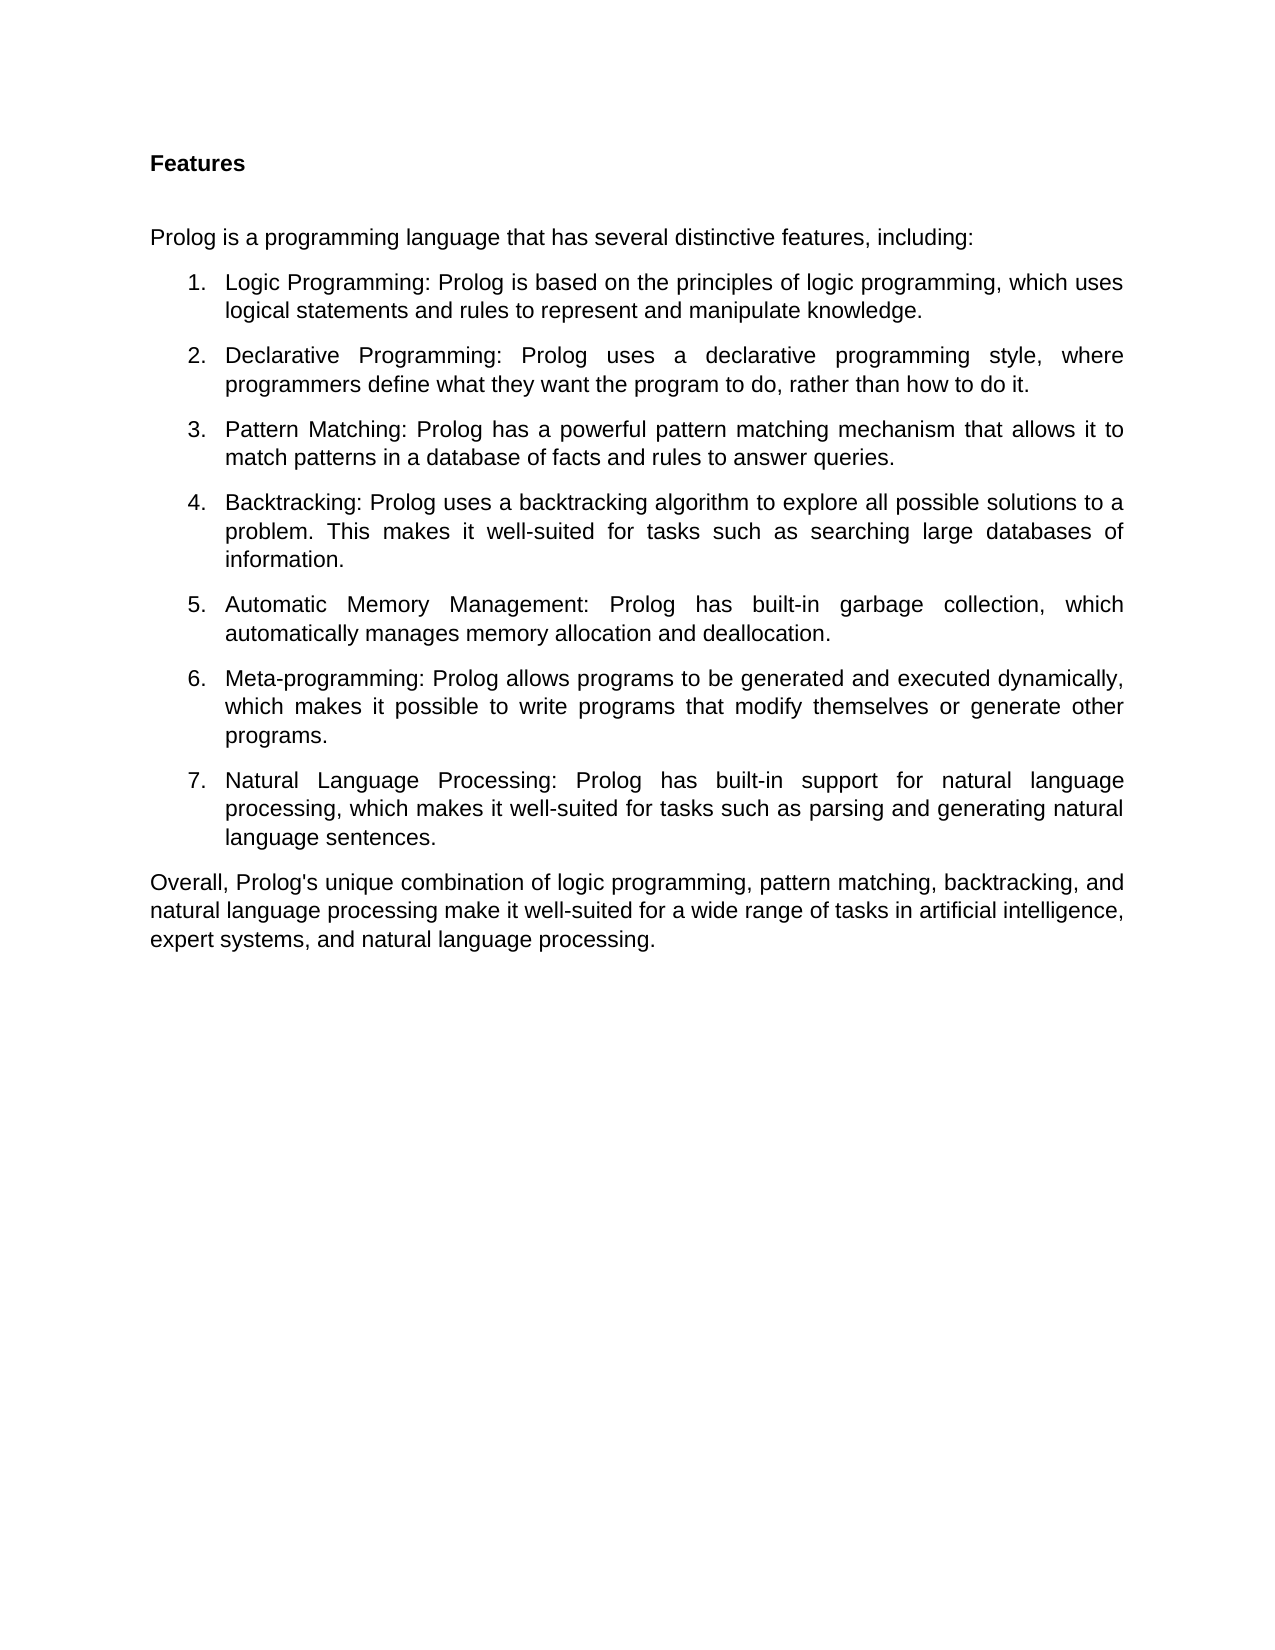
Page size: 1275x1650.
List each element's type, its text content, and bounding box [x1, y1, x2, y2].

list Backtracking: Prolog uses a backtracking algorithm to explore all possible solutions to a problem. This makes it well-suited for tasks such as searching large databases of information. [187, 489, 1125, 572]
list Meta-programming: Prolog allows programs to be generated and executed dynamically, which makes it possible to write programs that modify themselves or generate other programs. [187, 665, 1125, 748]
list Declarative Programming: Prolog uses a declarative programming style, where programmers define what they want the program to do, rather than how to do it. [187, 342, 1125, 397]
text Features [150, 150, 1125, 176]
list Automatic Memory Management: Prolog has built-in garbage collection, which automatically manages memory allocation and deallocation. [187, 591, 1125, 646]
list Pattern Matching: Prolog has a powerful pattern matching mechanism that allows it to match patterns in a database of facts and rules to answer queries. [187, 416, 1125, 471]
text Overall, Prolog's unique combination of logic programming, pattern matching, backtracking, and natural language processing make it well-suited for a wide range of tasks in artificial intelligence, expert systems, and natural language processing. [150, 869, 1125, 952]
text Prolog is a programming language that has several distinctive features, including: [150, 223, 1125, 250]
list Natural Language Processing: Prolog has built-in support for natural language processing, which makes it well-suited for tasks such as parsing and generating natural language sentences. [187, 767, 1125, 850]
list Logic Programming: Prolog is based on the principles of logic programming, which uses logical statements and rules to represent and manipulate knowledge. [187, 269, 1125, 323]
